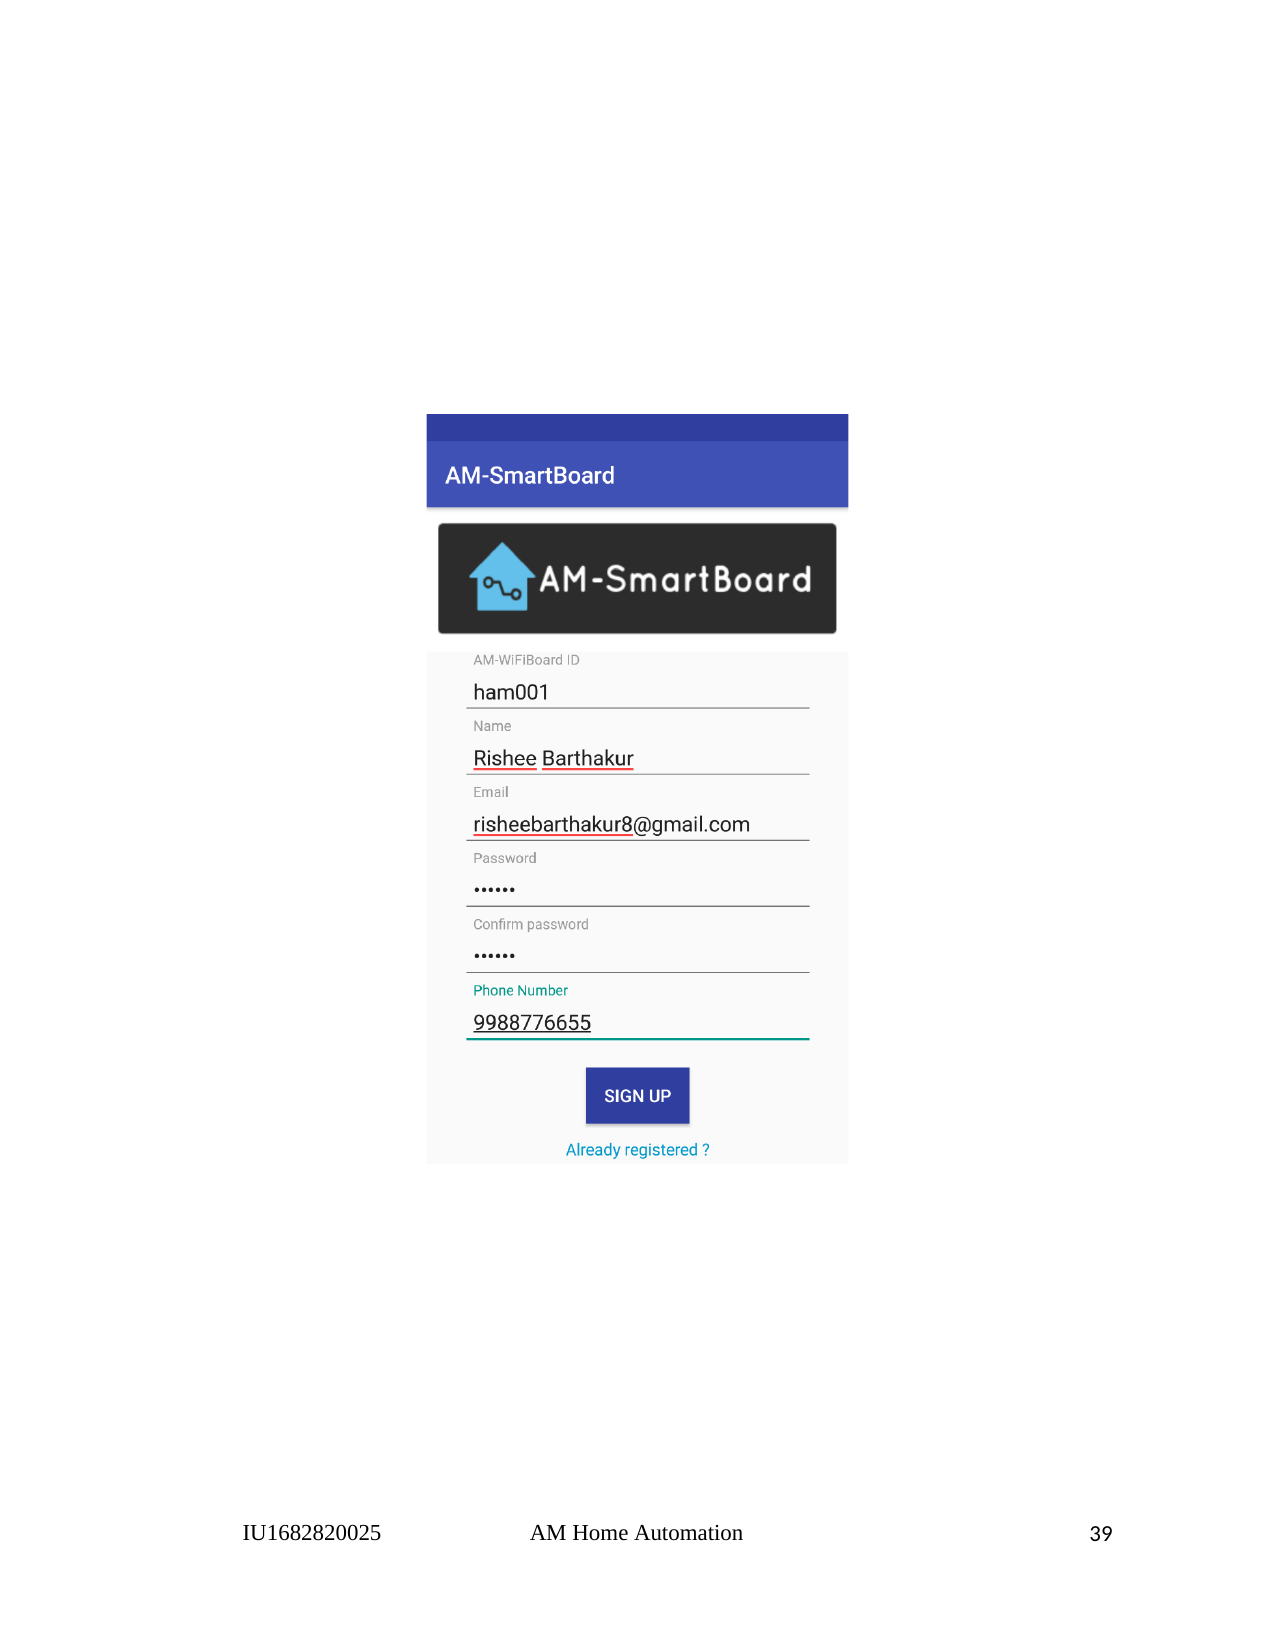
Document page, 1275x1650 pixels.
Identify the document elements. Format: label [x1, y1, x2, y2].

picture [426, 414, 849, 1164]
